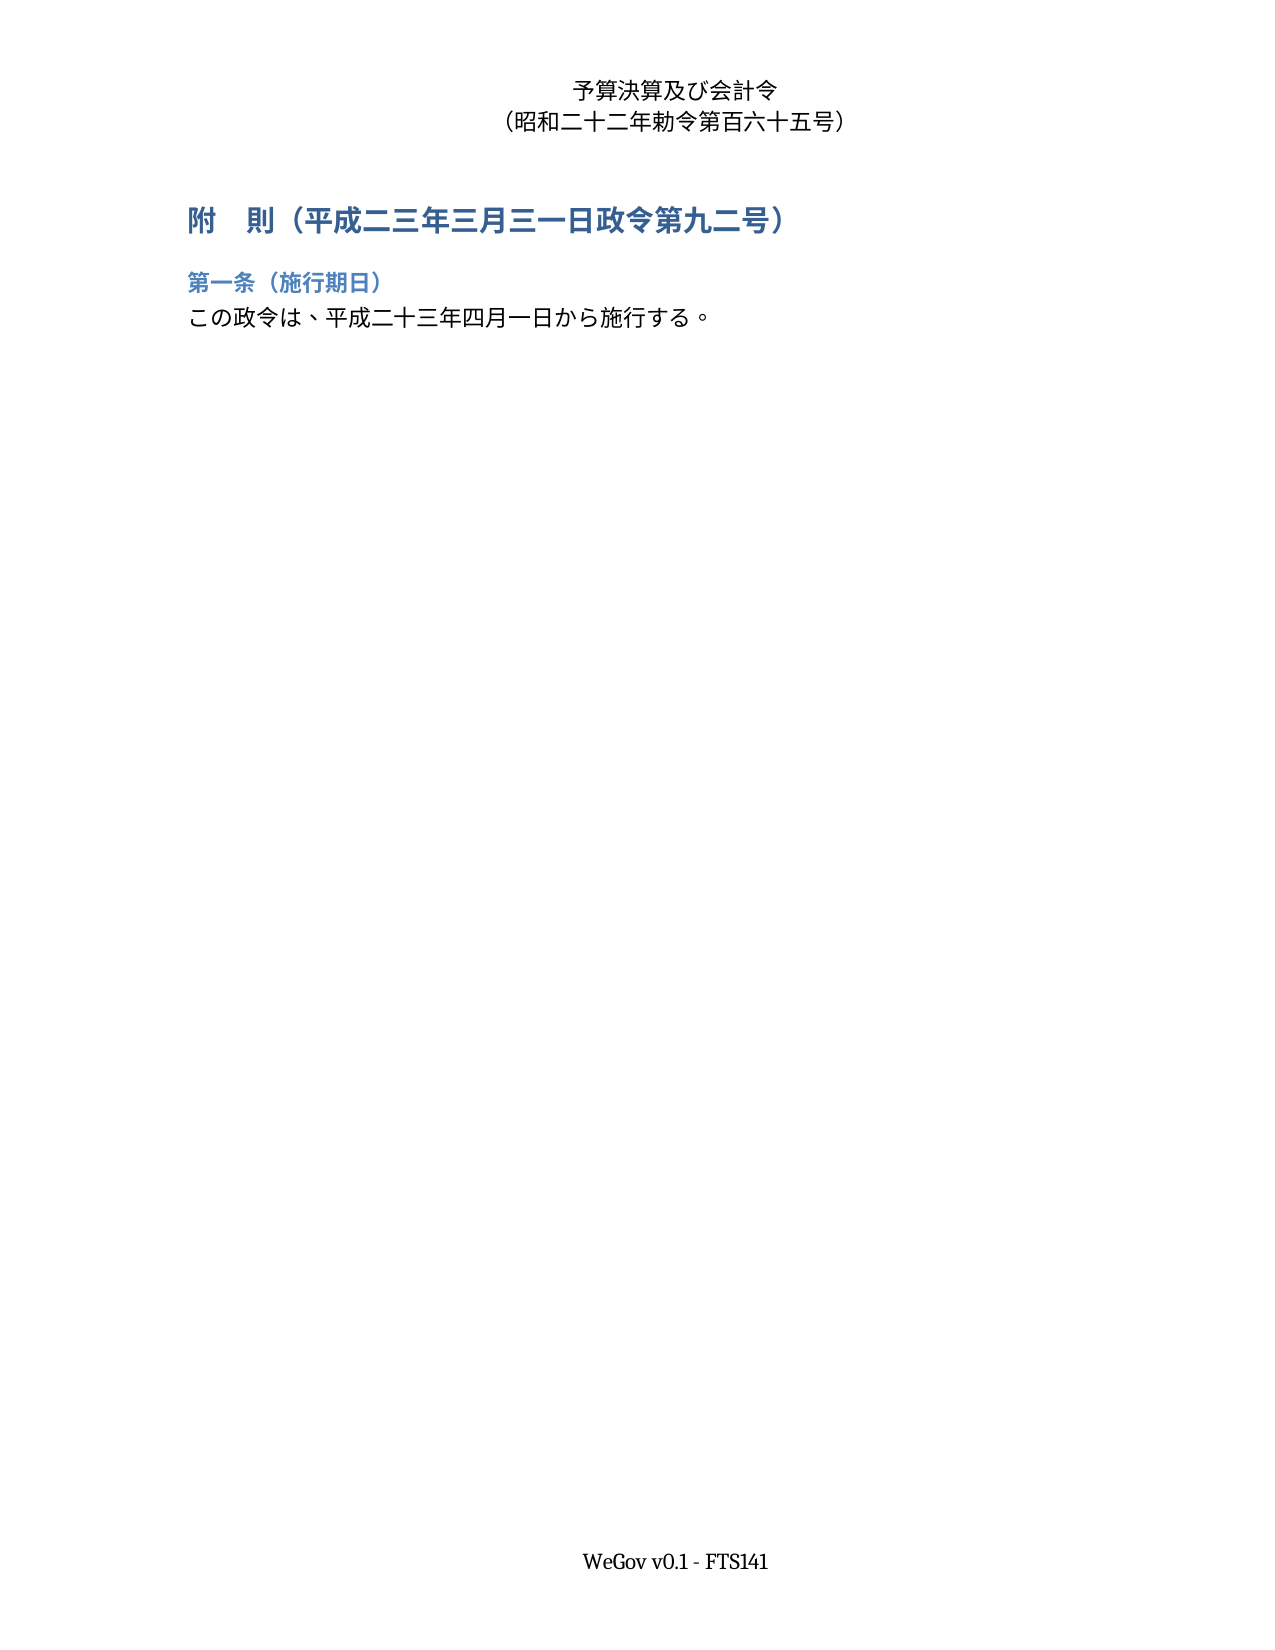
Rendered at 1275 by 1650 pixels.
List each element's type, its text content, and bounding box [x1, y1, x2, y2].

text この政令は、平成二十三年四月一日から施行する。 [187, 302, 1087, 334]
subtitle 第一条（施行期日） [187, 266, 1087, 298]
subtitle 附 則（平成二三年三月三一日政令第九二号） [187, 200, 1087, 240]
